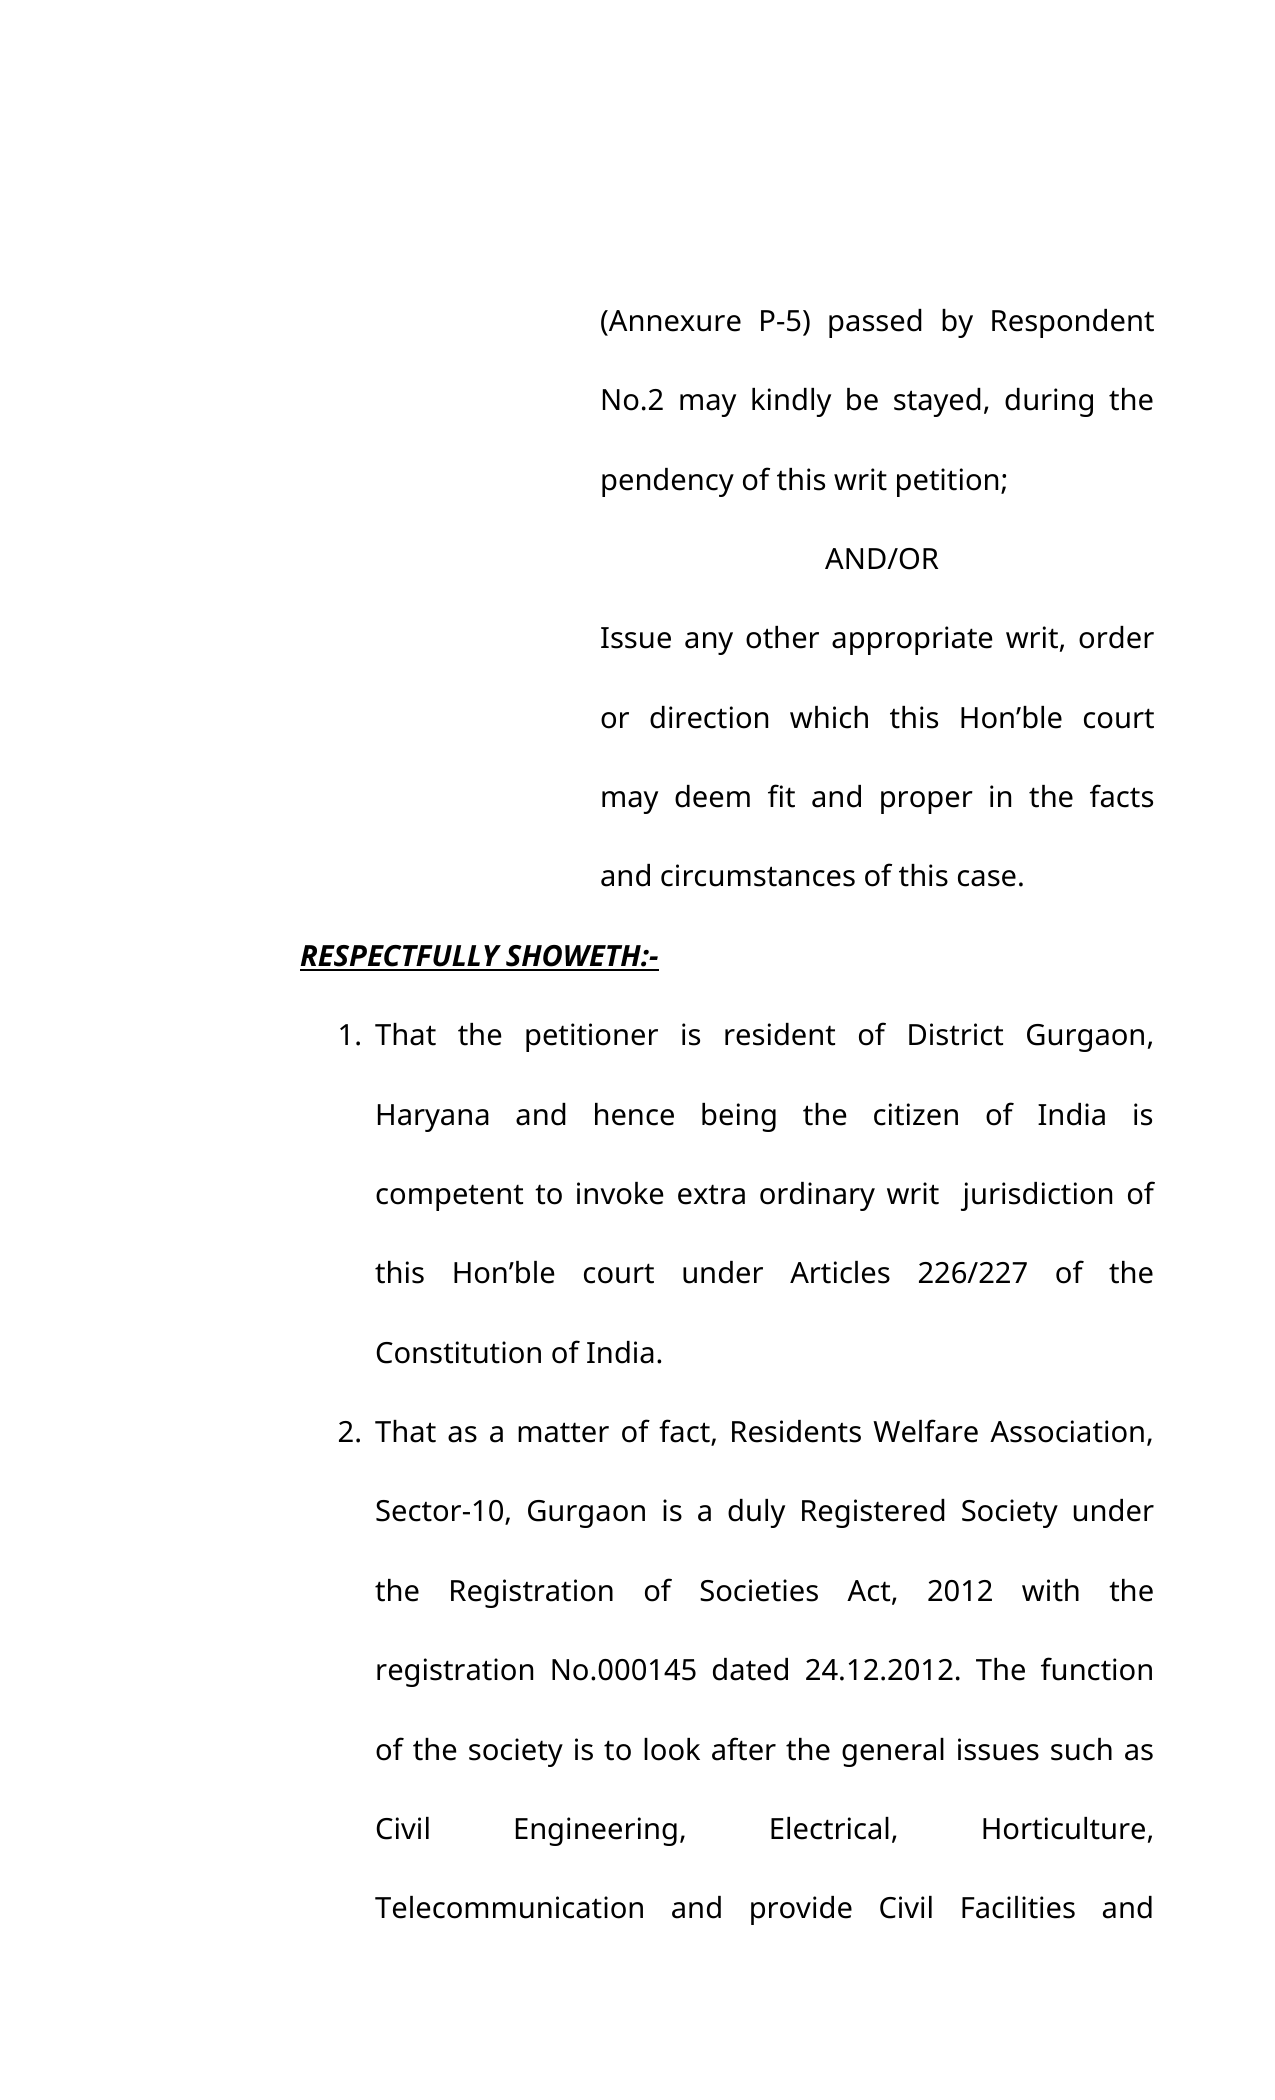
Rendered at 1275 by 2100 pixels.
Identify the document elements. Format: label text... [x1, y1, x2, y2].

list That the petitioner is resident of District Gurgaon, Haryana and hence being the citizen of India is competent to invoke extra ordinary writ jurisdiction of this Hon’ble court under Articles 226/227 of the Constitution of India. [337, 1014, 1155, 1372]
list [337, 1411, 1155, 1927]
text RESPECTFULLY SHOWETH:- [300, 935, 1155, 975]
text AND/OR [525, 538, 1155, 578]
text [600, 300, 1155, 498]
text Issue any other appropriate writ, order or direction which this Hon’ble court may deem fit and proper in the facts and circumstances of this case. [600, 617, 1155, 895]
